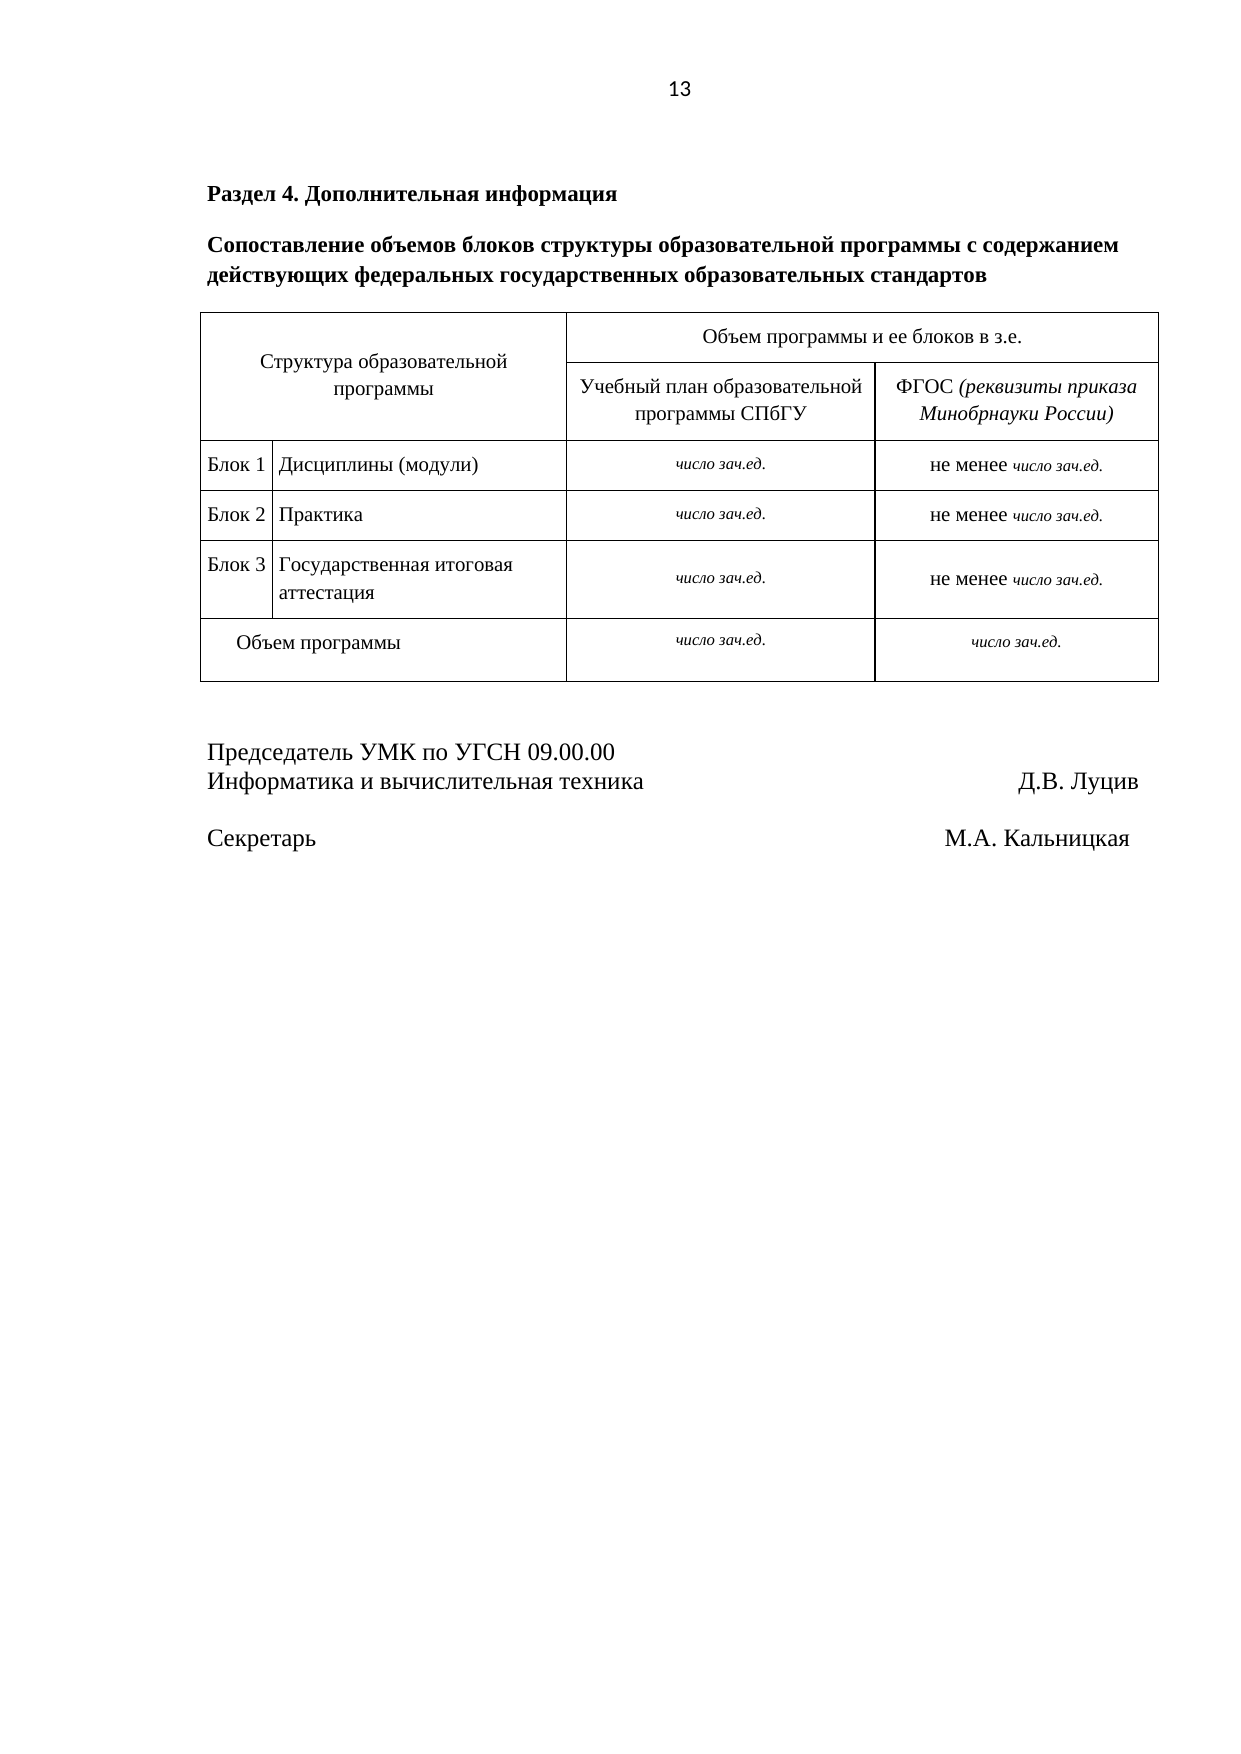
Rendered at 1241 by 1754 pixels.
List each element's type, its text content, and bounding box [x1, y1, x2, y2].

table_cell Блок 2 [201, 491, 272, 540]
text Сопоставление объемов блоков структуры образовательной программы с содержанием действующих федеральных государственных образовательных стандартов [207, 231, 1152, 287]
table_header Структура образовательной программы [201, 313, 566, 440]
table_cell число зач.ед. [567, 441, 874, 490]
table_cell не менее число зач.ед. [876, 541, 1158, 618]
table_cell Блок 3 [201, 541, 272, 618]
table_cell число зач.ед. [876, 619, 1158, 681]
table_cell ФГОС (реквизиты приказа Минобрнауки России) [876, 363, 1158, 440]
table_cell Дисциплины (модули) [273, 441, 566, 490]
table_cell Объем программы [201, 619, 566, 681]
table_cell Блок 1 [201, 441, 272, 490]
table_cell число зач.ед. [567, 619, 874, 681]
table_cell число зач.ед. [567, 491, 874, 540]
table_cell число зач.ед. [567, 541, 874, 618]
table_cell Учебный план образовательной программы СПбГУ [567, 363, 874, 440]
table_cell Практика [273, 491, 566, 540]
text Информатика и вычислительная техника Д.В. Луцив [207, 766, 1152, 794]
table_cell не менее число зач.ед. [876, 491, 1158, 540]
text Раздел 4. Дополнительная информация [207, 179, 1152, 206]
text Секретарь М.А. Кальницкая [207, 823, 1152, 852]
table_header Объем программы и ее блоков в з.е. [567, 313, 1158, 362]
table_cell не менее число зач.ед. [876, 441, 1158, 490]
text Председатель УМК по УГСН 09.00.00 [207, 737, 1152, 766]
table_cell Государственная итоговая аттестация [273, 541, 566, 618]
